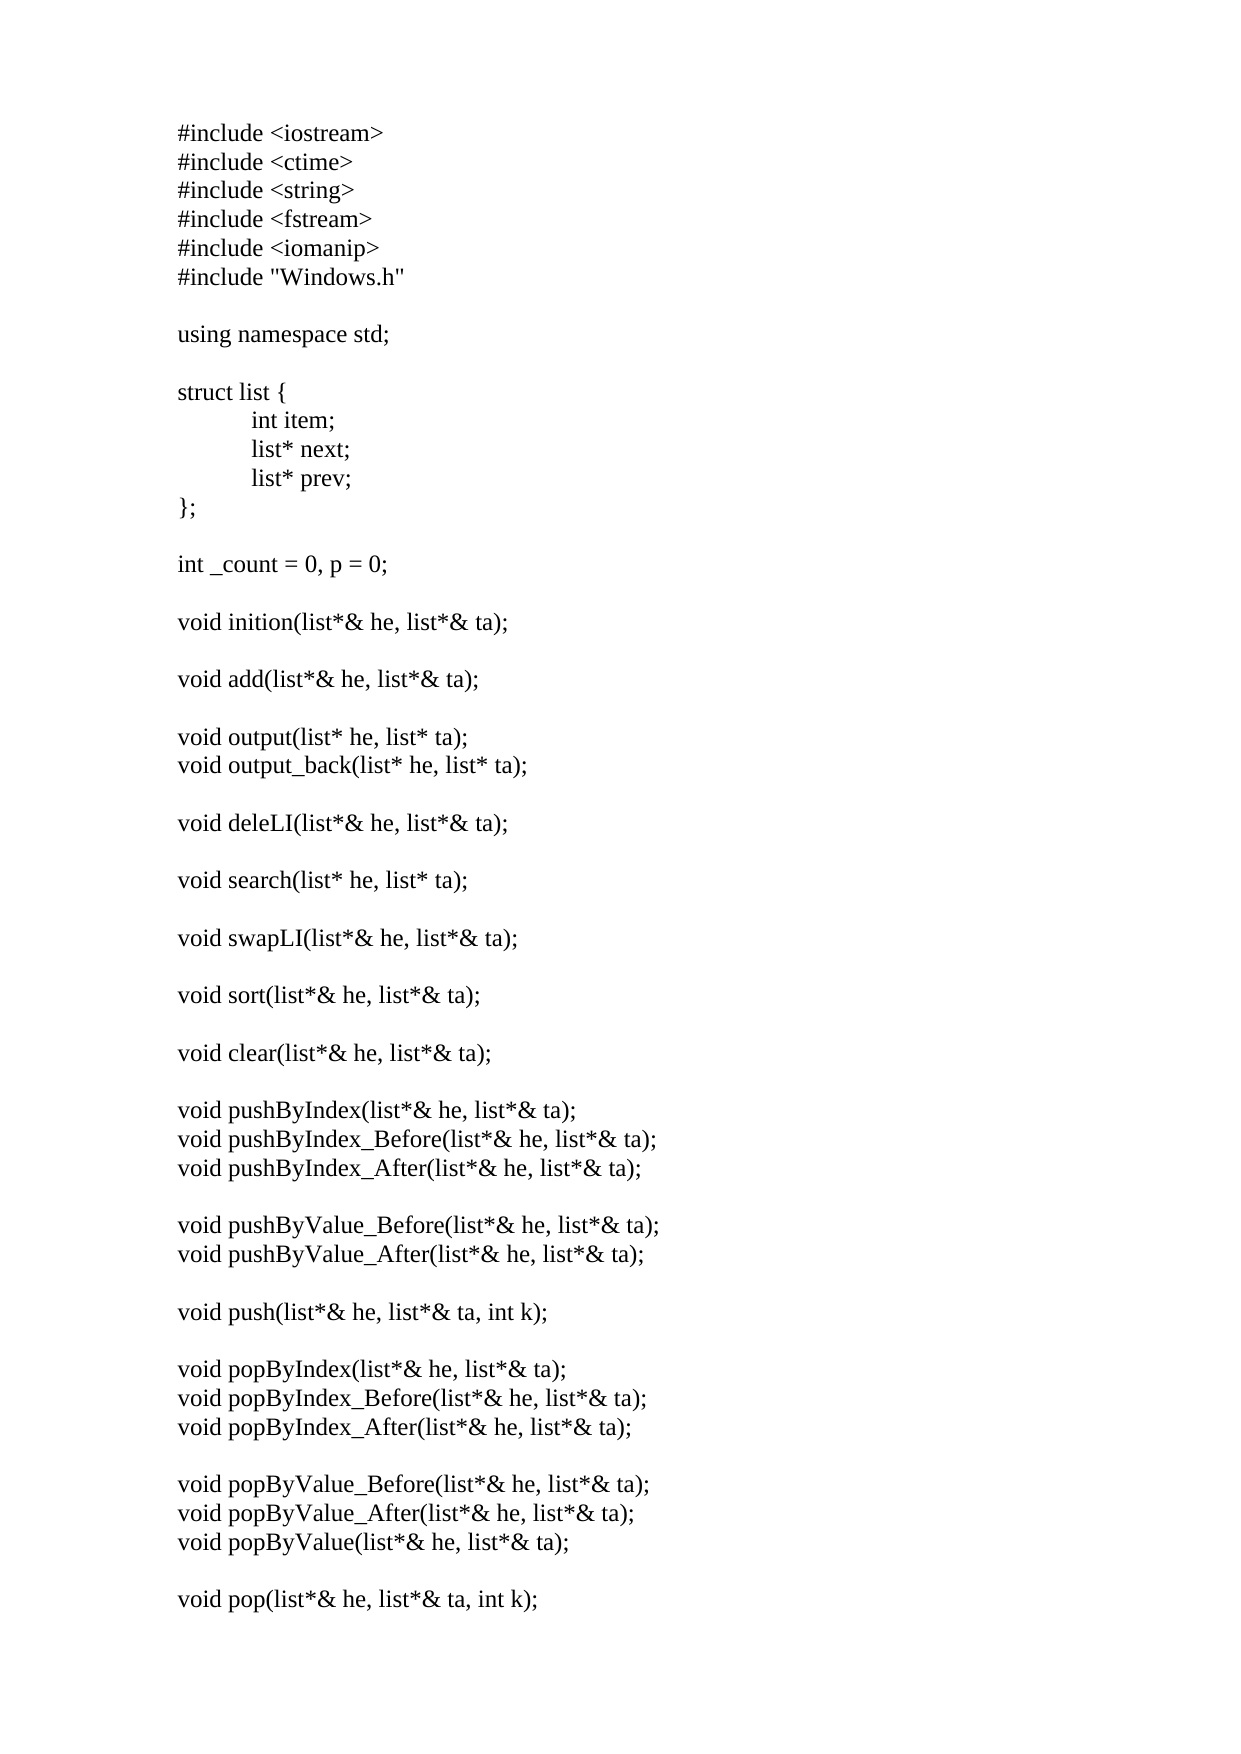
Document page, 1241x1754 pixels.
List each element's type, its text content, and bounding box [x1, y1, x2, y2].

text list* next; [177, 434, 1152, 463]
text void search(list* he, list* ta); [177, 866, 1152, 894]
text void inition(list*& he, list*& ta); [177, 607, 1152, 636]
text int _count = 0, p = 0; [177, 549, 1152, 578]
text void pop(list*& he, list*& ta, int k); [177, 1584, 1152, 1613]
text void popByValue_After(list*& he, list*& ta); [177, 1498, 1152, 1527]
text void output(list* he, list* ta); [177, 722, 1152, 751]
text void output_back(list* he, list* ta); [177, 751, 1152, 779]
text void swapLI(list*& he, list*& ta); [177, 923, 1152, 952]
text #include <iomanip> [177, 233, 1152, 262]
text void popByValue_Before(list*& he, list*& ta); [177, 1469, 1152, 1498]
text void clear(list*& he, list*& ta); [177, 1038, 1152, 1067]
text void popByIndex(list*& he, list*& ta); [177, 1354, 1152, 1383]
text #include <string> [177, 176, 1152, 204]
text #include <fstream> [177, 204, 1152, 233]
text #include <ctime> [177, 147, 1152, 176]
text void pushByIndex_Before(list*& he, list*& ta); [177, 1124, 1152, 1153]
text void pushByValue_Before(list*& he, list*& ta); [177, 1211, 1152, 1239]
text int item; [177, 406, 1152, 434]
text void push(list*& he, list*& ta, int k); [177, 1297, 1152, 1326]
text void popByIndex_Before(list*& he, list*& ta); [177, 1383, 1152, 1412]
text void pushByIndex_After(list*& he, list*& ta); [177, 1153, 1152, 1182]
text void sort(list*& he, list*& ta); [177, 981, 1152, 1009]
text }; [177, 492, 1152, 521]
text #include "Windows.h" [177, 262, 1152, 291]
text #include <iostream> [177, 118, 1152, 147]
text void pushByValue_After(list*& he, list*& ta); [177, 1239, 1152, 1268]
text struct list { [177, 377, 1152, 406]
text using namespace std; [177, 319, 1152, 348]
text void add(list*& he, list*& ta); [177, 664, 1152, 693]
text void popByValue(list*& he, list*& ta); [177, 1527, 1152, 1556]
text void popByIndex_After(list*& he, list*& ta); [177, 1412, 1152, 1441]
text void deleLI(list*& he, list*& ta); [177, 808, 1152, 837]
text list* prev; [177, 463, 1152, 492]
text void pushByIndex(list*& he, list*& ta); [177, 1096, 1152, 1124]
